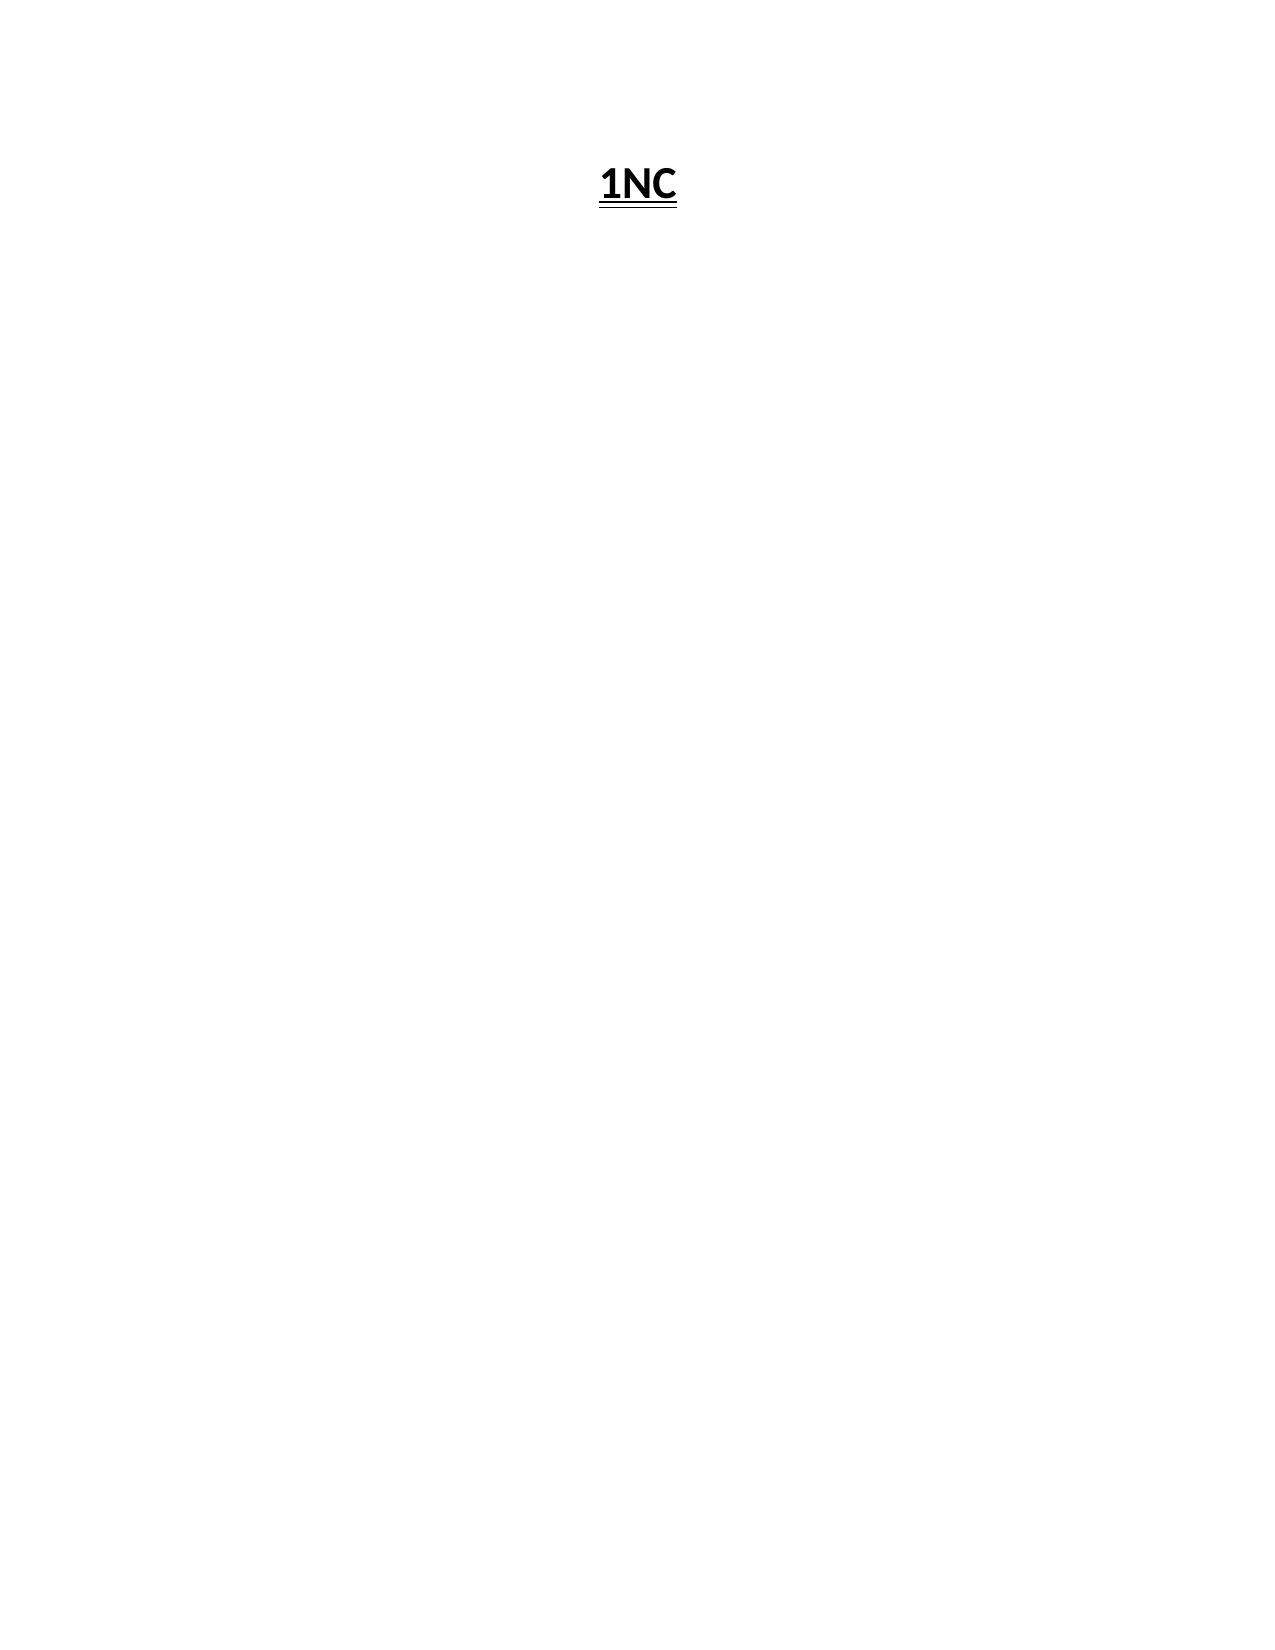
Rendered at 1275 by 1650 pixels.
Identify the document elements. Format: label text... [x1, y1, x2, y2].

subtitle 1NC [187, 154, 1087, 210]
